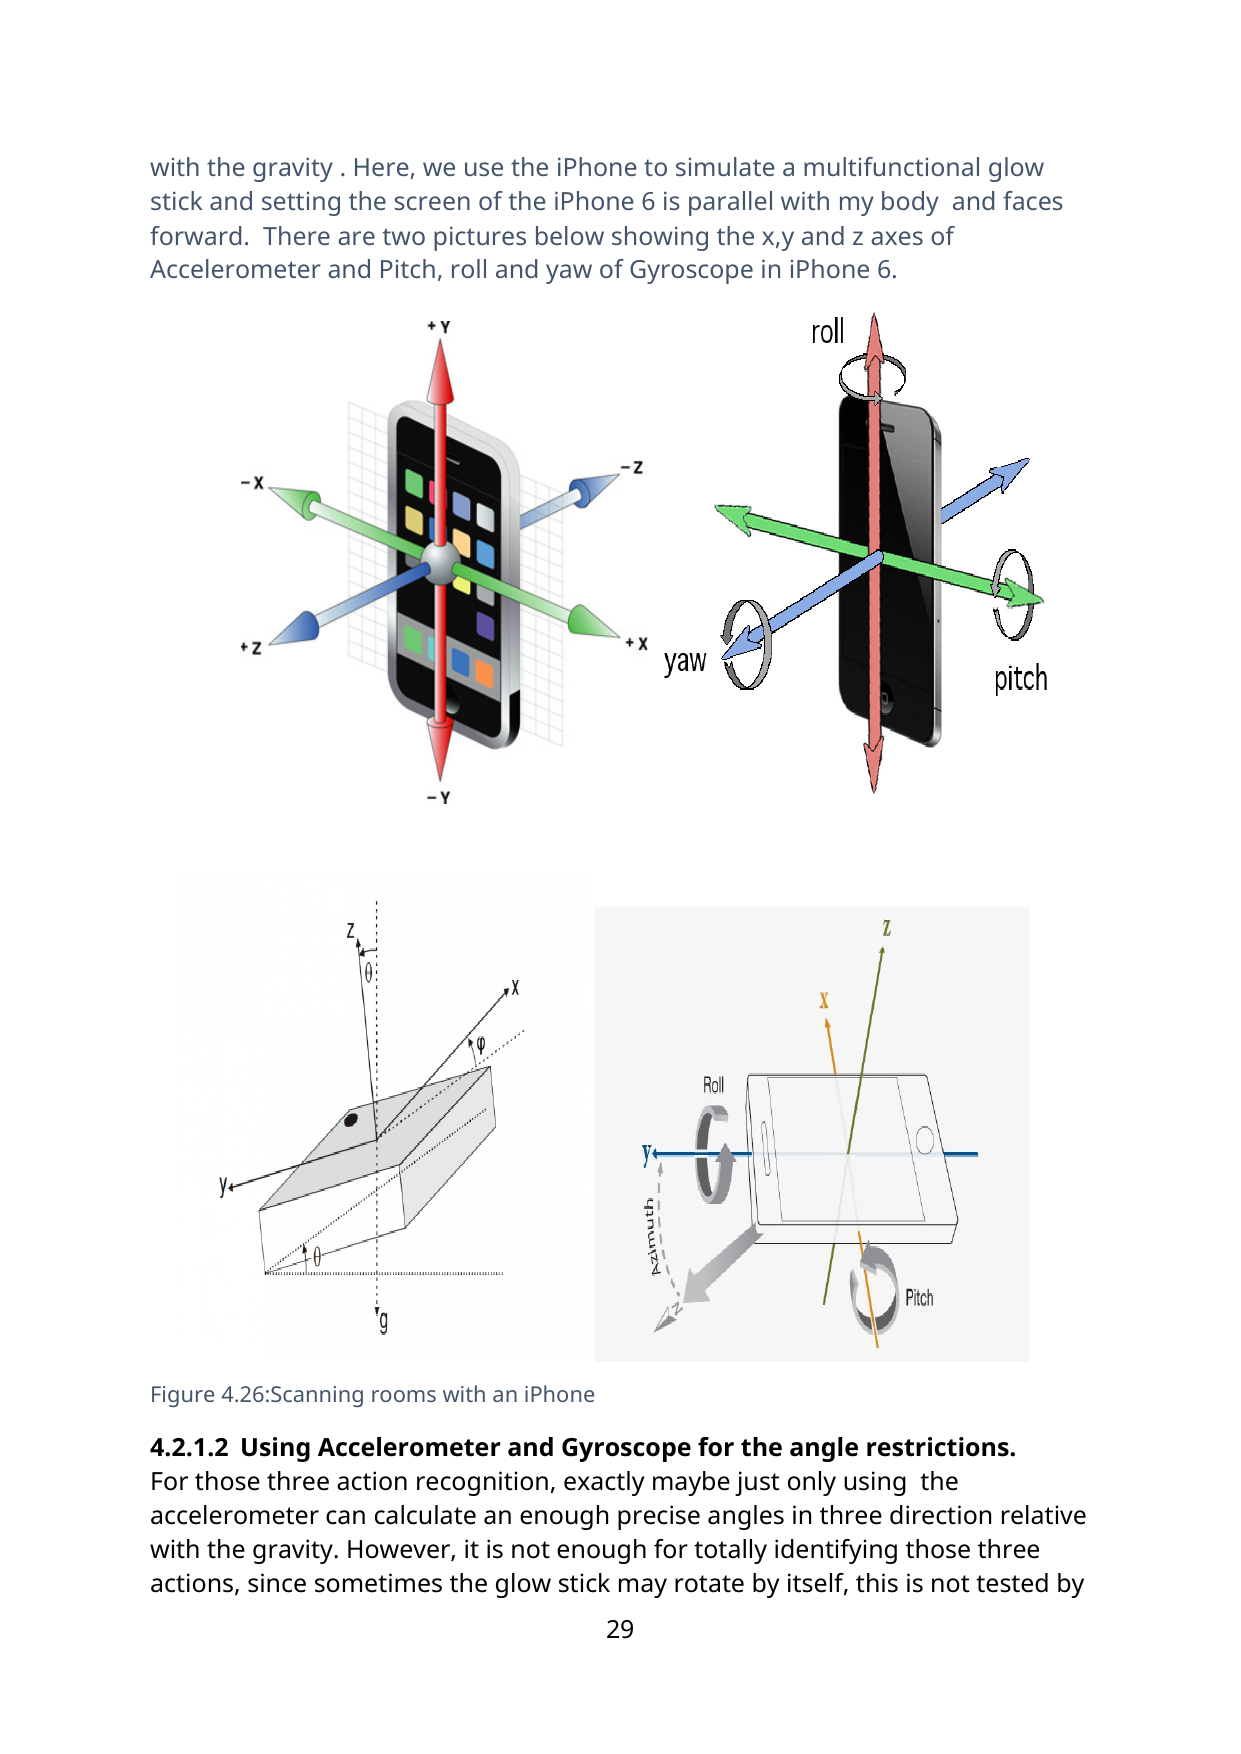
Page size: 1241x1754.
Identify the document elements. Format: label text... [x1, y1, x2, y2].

picture [176, 871, 589, 1362]
picture [594, 907, 1029, 1362]
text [150, 150, 1090, 286]
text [150, 1463, 1090, 1600]
subtitle Using Accelerometer and Gyroscope for the angle restrictions. [150, 1429, 1090, 1463]
picture [653, 307, 1056, 804]
picture [241, 321, 648, 804]
